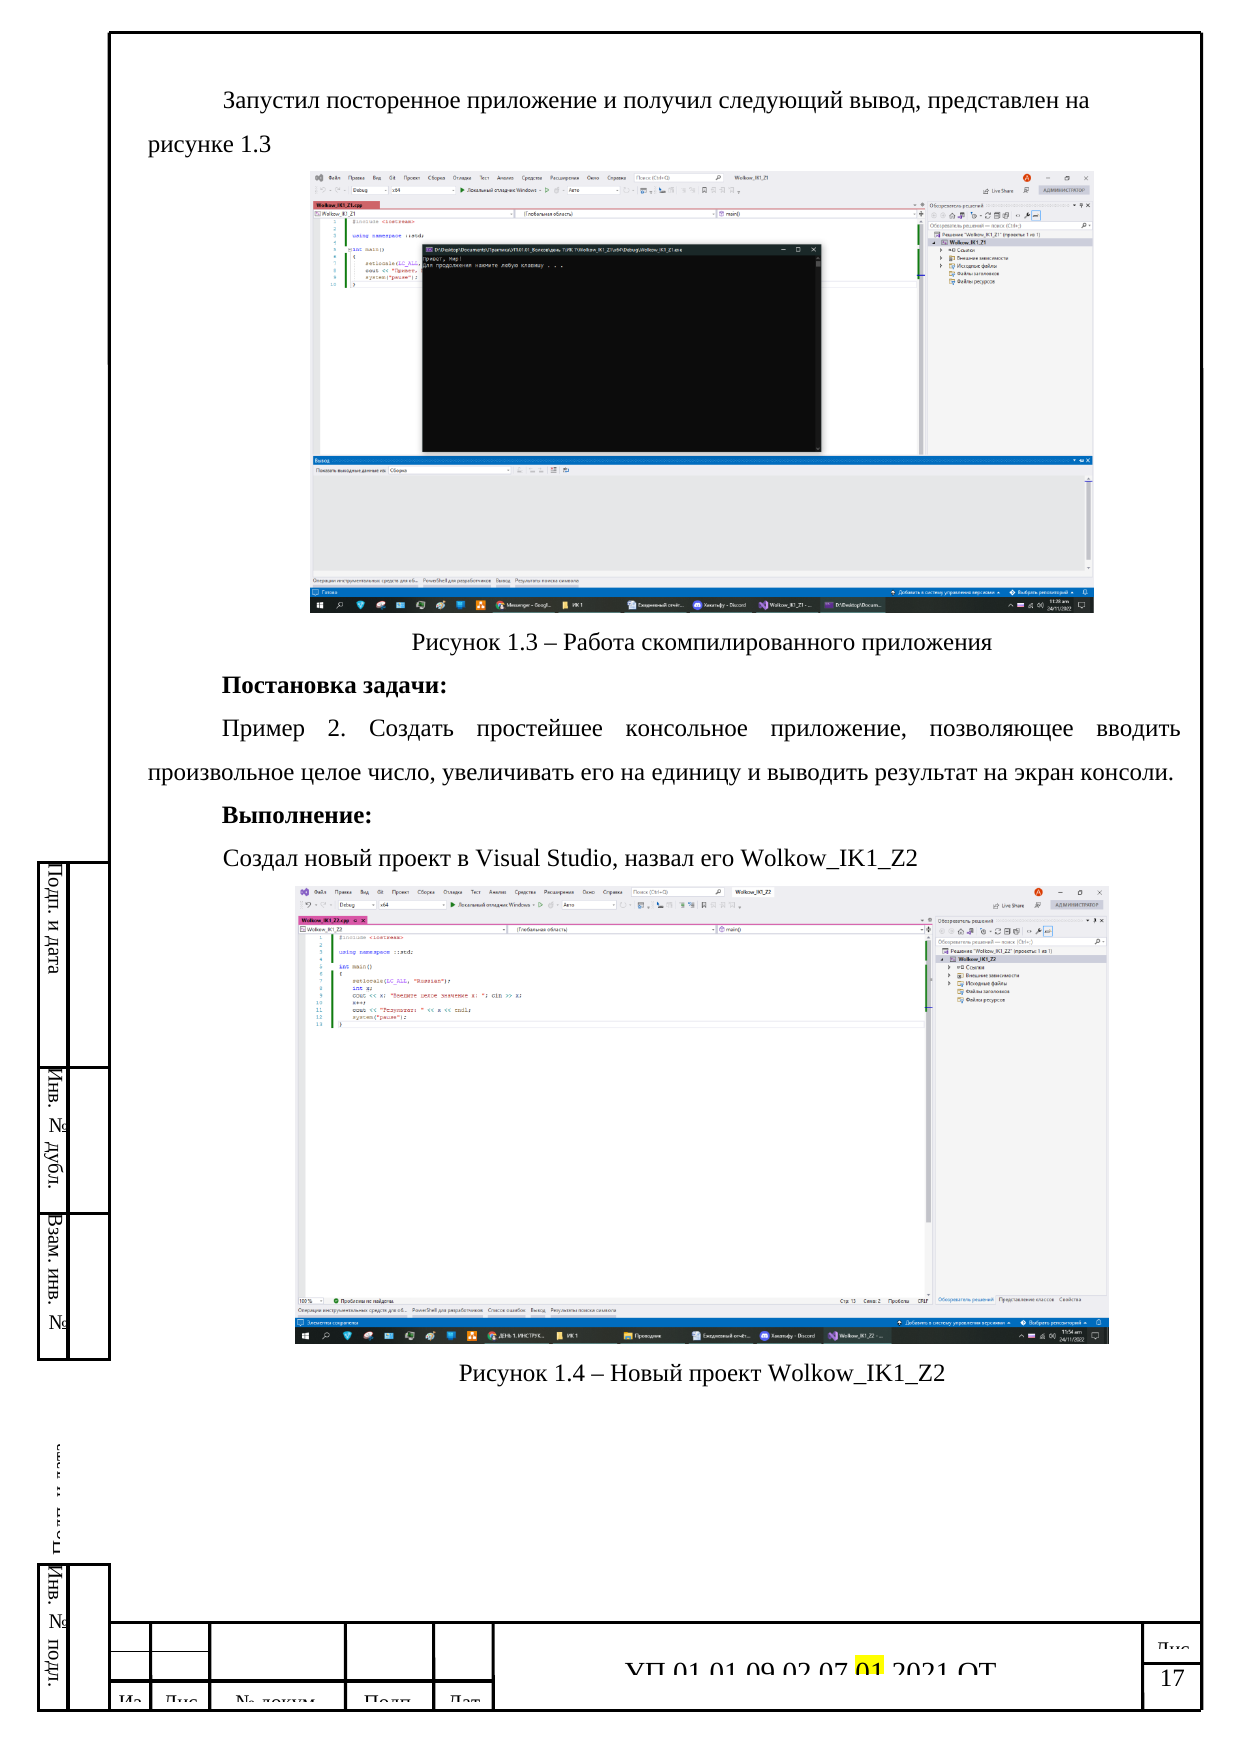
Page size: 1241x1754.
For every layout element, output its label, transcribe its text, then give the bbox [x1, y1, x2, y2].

text Постановка задачи: [148, 670, 1181, 699]
text Пример 2. Создать простейшее консольное приложение, позволяющее вводить произвольное целое число, увеличивать его на единицу и выводить результат на экран консоли. [148, 713, 1181, 785]
text Рисунок 1.4 – Новый проект Wolkow_IK1_Z2 [148, 1358, 1181, 1387]
text Запустил посторенное приложение и получил следующий вывод, представлен на рисунке 1.3 [148, 86, 1181, 157]
text Создал новый проект в Visual Studio, назвал его Wolkow_IK1_Z2 [148, 843, 1181, 872]
picture [310, 171, 1094, 613]
text Выполнение: [148, 800, 1181, 828]
picture [295, 886, 1109, 1344]
text Рисунок 1.3 – Работа скомпилированного приложения [148, 627, 1181, 656]
